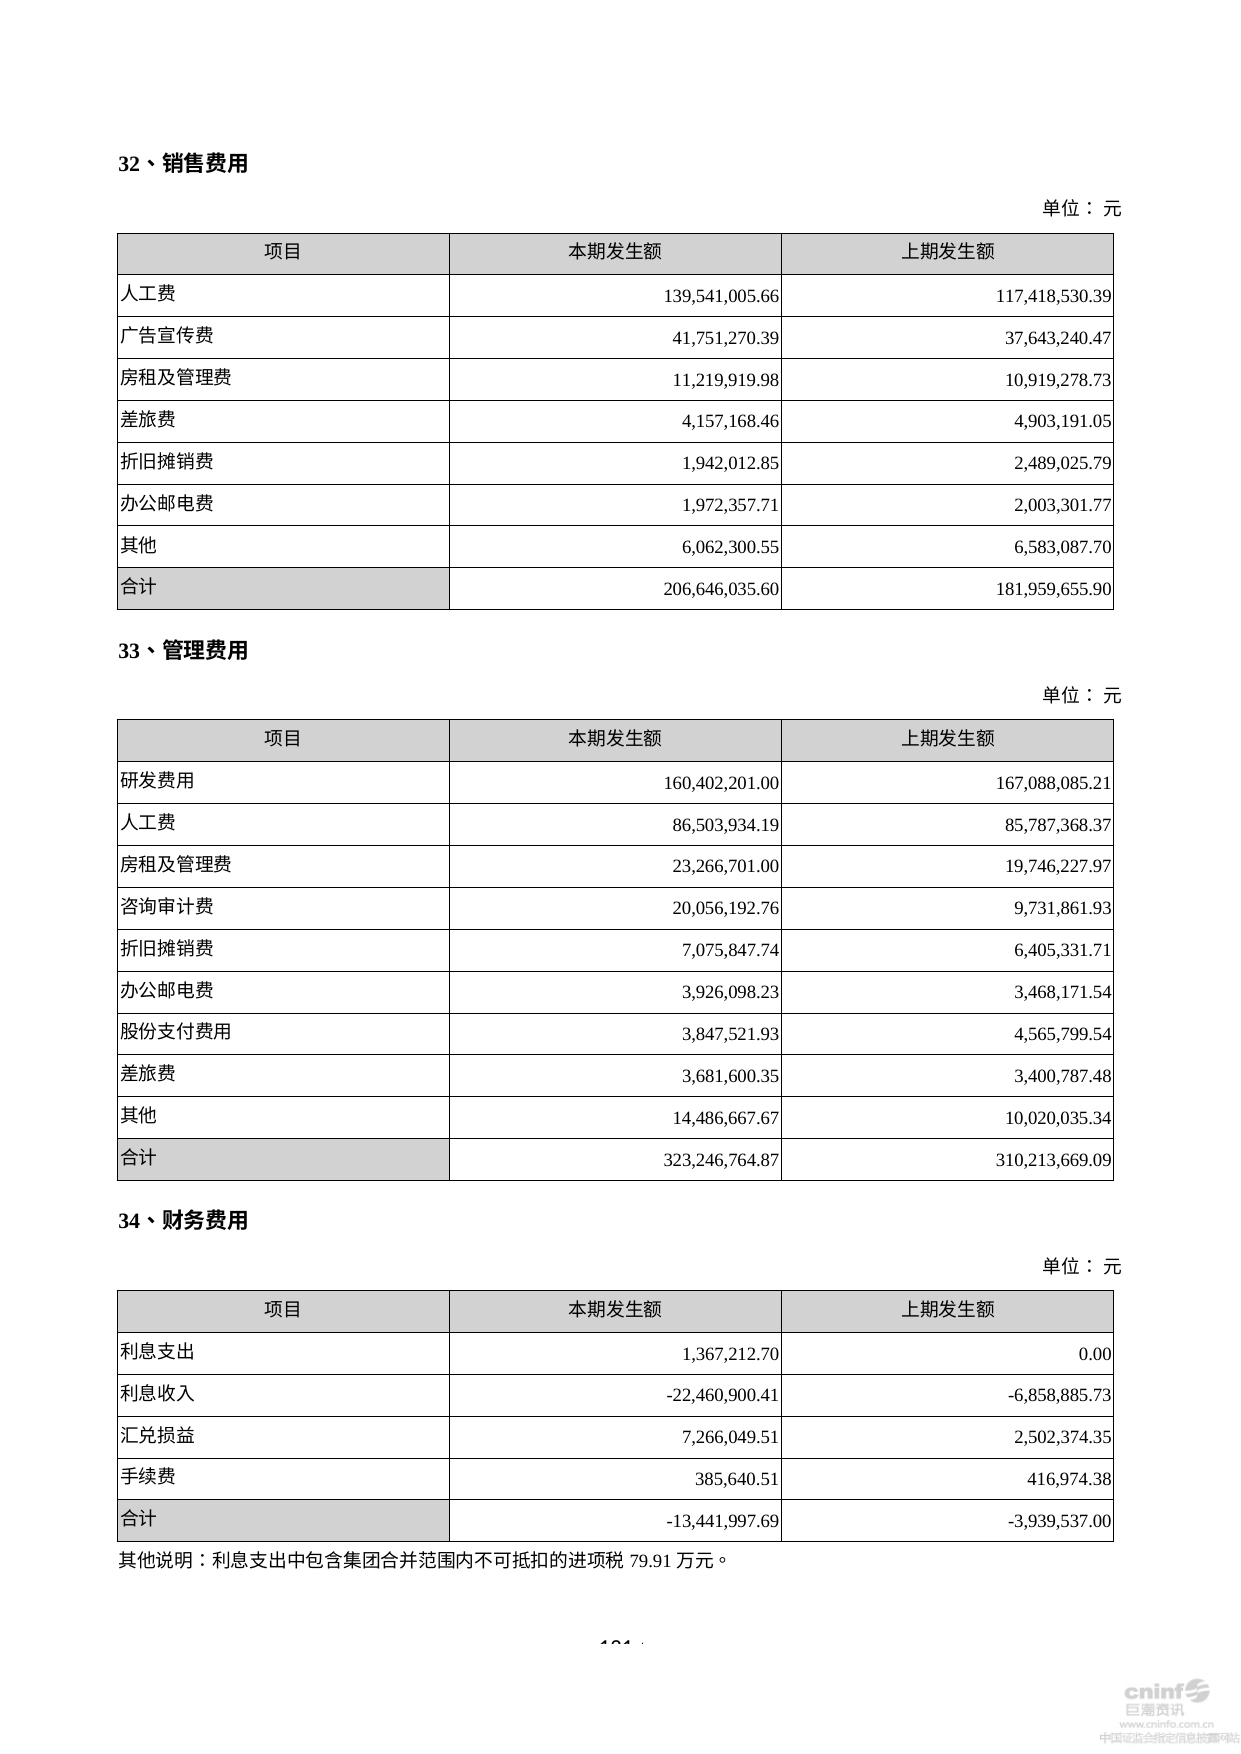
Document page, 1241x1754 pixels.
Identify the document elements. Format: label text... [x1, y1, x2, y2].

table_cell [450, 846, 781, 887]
text 单位： 元 [102, 196, 1122, 221]
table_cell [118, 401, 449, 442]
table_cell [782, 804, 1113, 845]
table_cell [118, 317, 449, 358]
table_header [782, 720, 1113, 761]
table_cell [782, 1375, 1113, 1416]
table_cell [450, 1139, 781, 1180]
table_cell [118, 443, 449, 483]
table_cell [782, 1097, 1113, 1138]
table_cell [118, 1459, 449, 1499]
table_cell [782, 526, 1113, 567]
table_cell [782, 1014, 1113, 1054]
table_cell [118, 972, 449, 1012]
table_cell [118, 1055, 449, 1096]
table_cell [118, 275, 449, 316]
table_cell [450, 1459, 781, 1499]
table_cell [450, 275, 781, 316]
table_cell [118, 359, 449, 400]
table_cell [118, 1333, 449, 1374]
picture [1099, 1673, 1241, 1754]
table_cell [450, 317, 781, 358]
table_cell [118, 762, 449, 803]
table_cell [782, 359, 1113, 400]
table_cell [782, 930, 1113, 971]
subtitle 34、财务费用 [118, 1205, 1240, 1235]
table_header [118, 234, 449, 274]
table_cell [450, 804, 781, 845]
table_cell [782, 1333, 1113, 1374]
text 单位： 元 [102, 1253, 1122, 1279]
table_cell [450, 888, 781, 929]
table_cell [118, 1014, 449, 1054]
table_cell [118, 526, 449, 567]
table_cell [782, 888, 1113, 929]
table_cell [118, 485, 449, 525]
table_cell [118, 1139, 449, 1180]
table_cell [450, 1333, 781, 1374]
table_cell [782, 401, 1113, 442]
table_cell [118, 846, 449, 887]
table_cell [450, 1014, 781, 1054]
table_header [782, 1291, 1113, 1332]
text 单位： 元 [102, 682, 1122, 708]
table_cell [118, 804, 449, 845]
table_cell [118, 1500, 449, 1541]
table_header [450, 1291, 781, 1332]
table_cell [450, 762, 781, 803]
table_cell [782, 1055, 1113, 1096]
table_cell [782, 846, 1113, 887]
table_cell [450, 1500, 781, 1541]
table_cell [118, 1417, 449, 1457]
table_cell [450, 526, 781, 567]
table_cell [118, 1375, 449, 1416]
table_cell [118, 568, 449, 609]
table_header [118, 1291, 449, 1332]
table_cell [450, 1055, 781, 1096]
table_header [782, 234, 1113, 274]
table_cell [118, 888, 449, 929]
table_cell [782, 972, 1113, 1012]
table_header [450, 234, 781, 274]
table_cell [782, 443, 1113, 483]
text 其他说明：利息支出中包含集团合并范围内不可抵扣的进项税 79.91 万元。 [118, 1548, 1240, 1573]
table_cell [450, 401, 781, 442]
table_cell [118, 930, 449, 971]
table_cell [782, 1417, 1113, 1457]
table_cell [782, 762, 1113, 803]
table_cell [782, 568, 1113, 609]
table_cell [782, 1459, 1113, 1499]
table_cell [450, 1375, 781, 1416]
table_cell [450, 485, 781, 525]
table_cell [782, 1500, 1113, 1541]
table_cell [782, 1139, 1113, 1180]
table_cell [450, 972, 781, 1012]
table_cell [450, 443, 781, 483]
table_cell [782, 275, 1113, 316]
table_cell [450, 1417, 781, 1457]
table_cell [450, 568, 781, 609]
subtitle 33、管理费用 [118, 635, 1240, 664]
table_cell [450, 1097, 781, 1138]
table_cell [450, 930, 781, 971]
subtitle 32、销售费用 [118, 148, 1240, 177]
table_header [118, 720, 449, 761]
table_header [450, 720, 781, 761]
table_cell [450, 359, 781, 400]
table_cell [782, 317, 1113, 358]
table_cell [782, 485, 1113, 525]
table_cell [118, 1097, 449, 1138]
